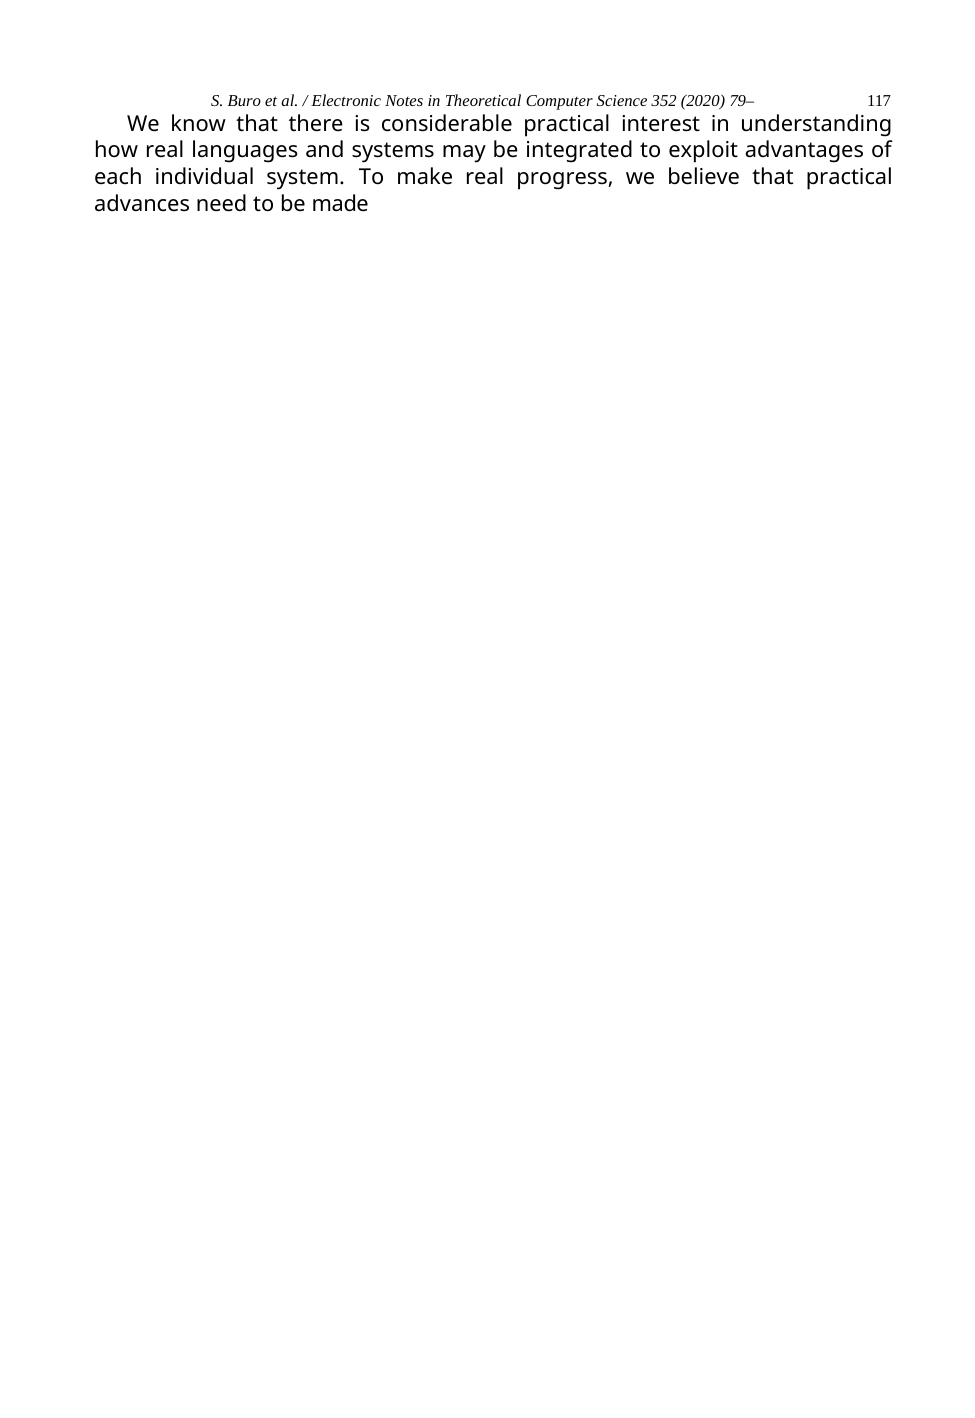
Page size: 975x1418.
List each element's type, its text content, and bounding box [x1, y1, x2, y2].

text We know that there is considerable practical interest in understanding how real languages and systems may be integrated to exploit advantages of each individual system. To make real progress, we believe that practical advances need to be made [94, 110, 893, 218]
